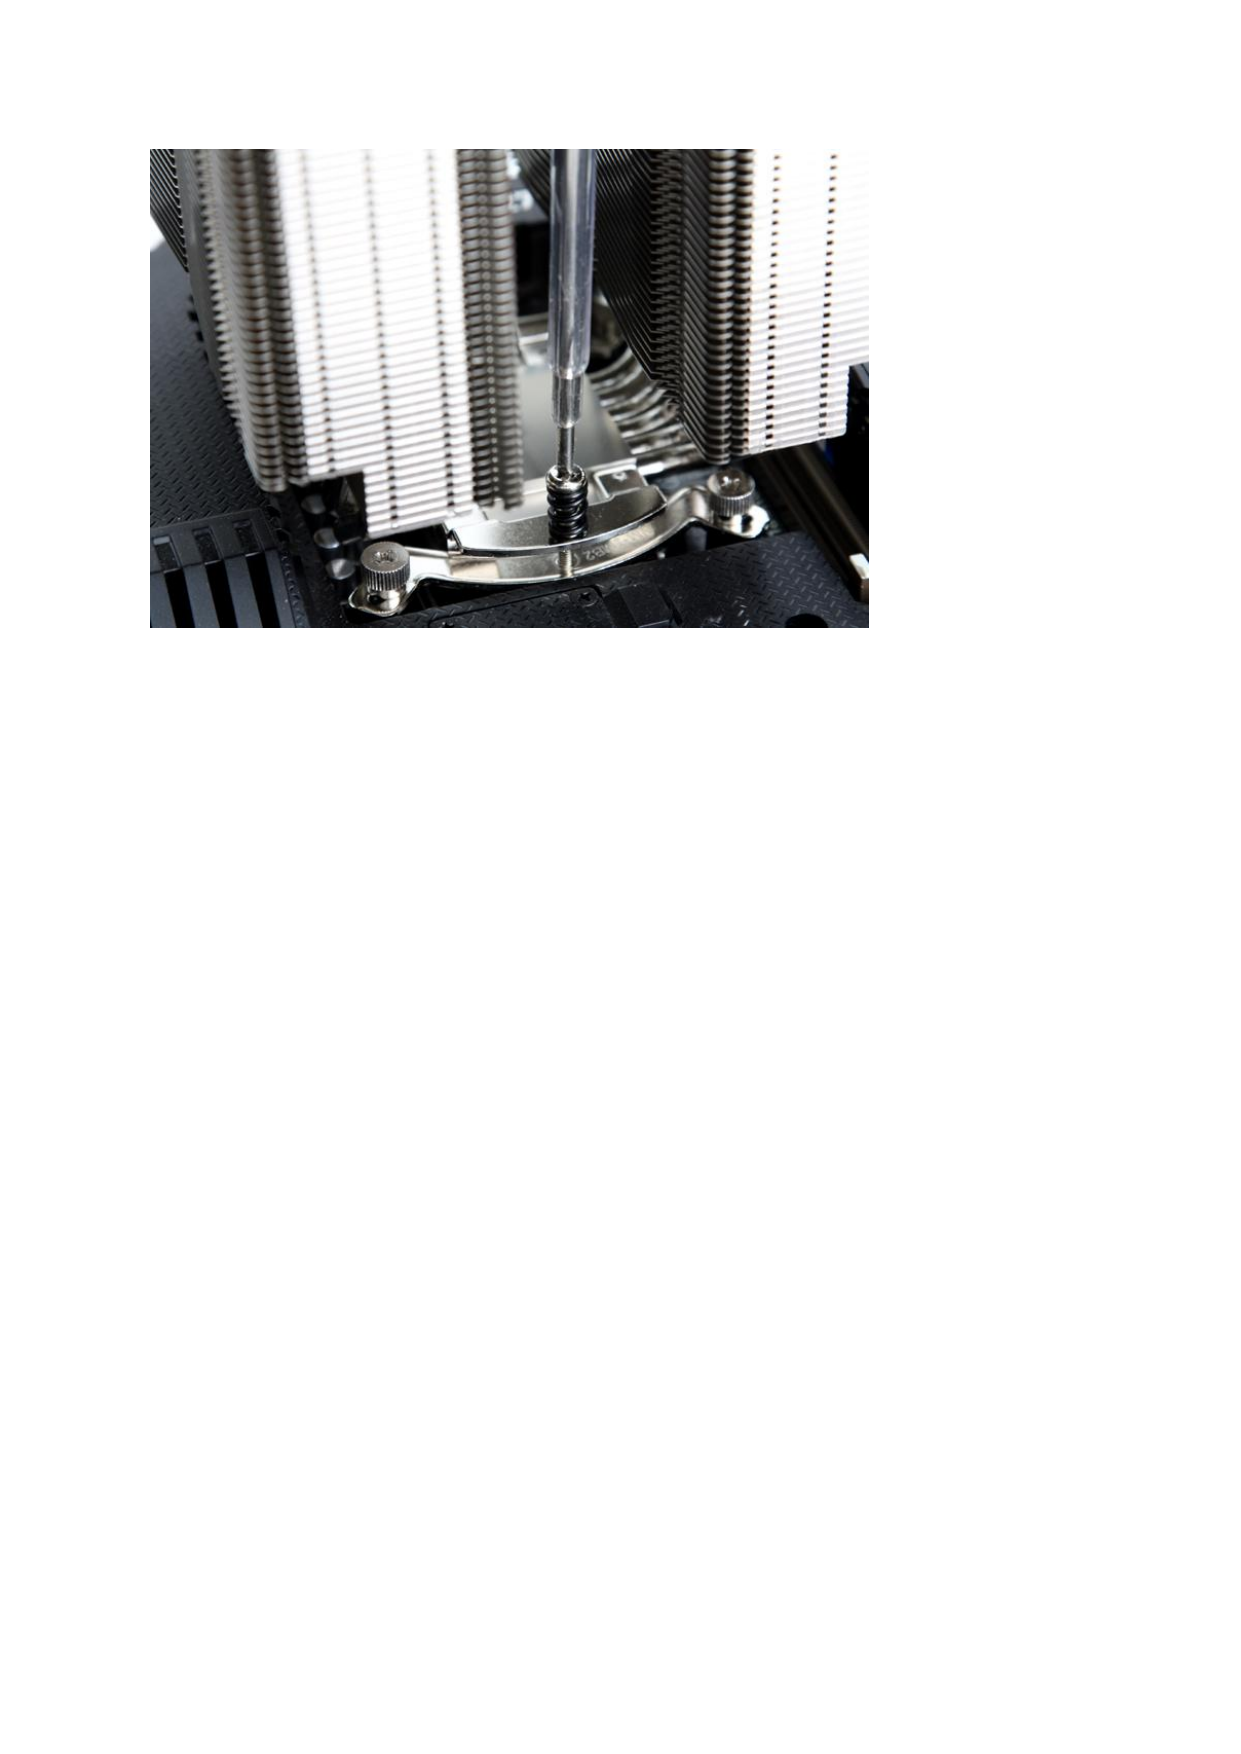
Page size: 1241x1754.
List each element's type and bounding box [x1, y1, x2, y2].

picture [150, 149, 869, 628]
